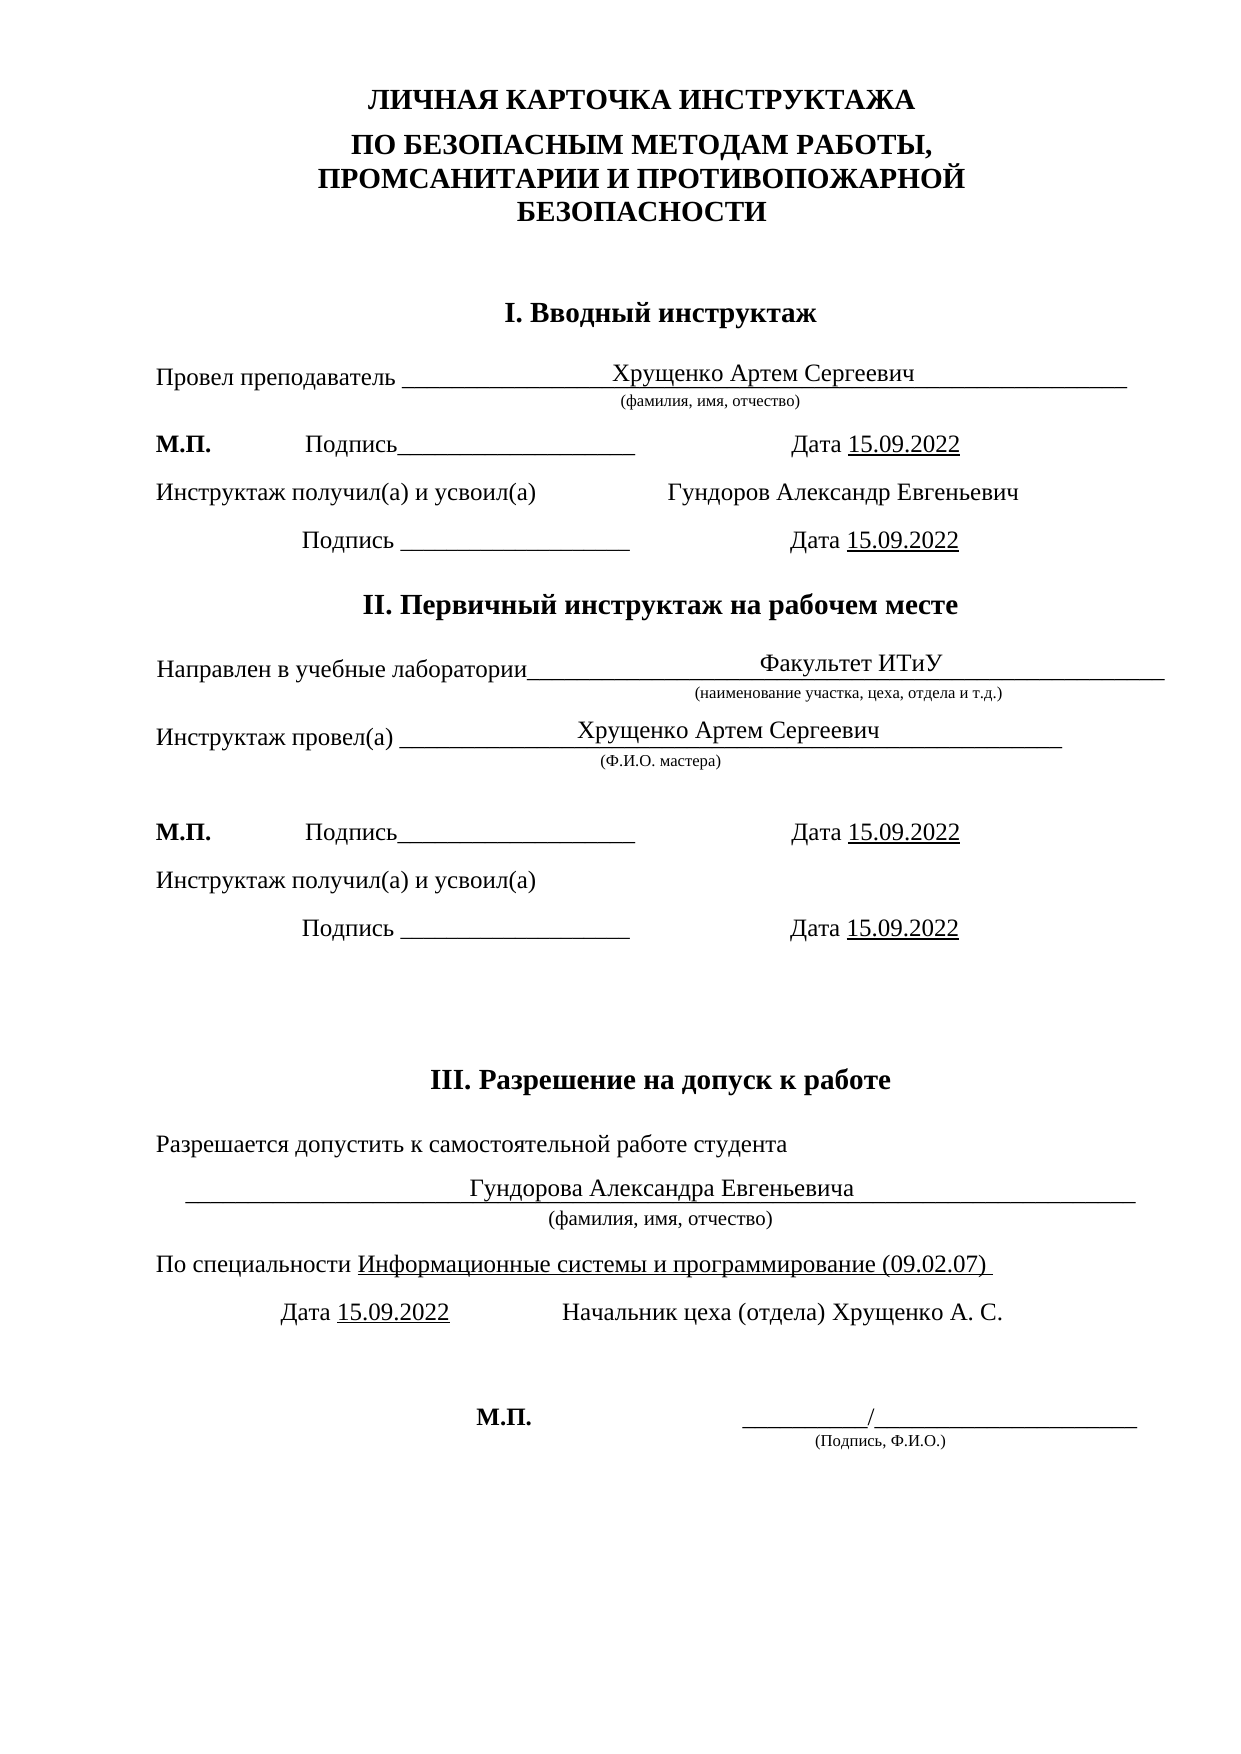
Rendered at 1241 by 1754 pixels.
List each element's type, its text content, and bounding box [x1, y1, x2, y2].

text Направлен в учебные лаборатории___________________________________________________ [156, 654, 1165, 683]
text Подпись ____________________ Дата 15.09.2022 [118, 913, 1165, 942]
text Провел преподаватель __________________________________________________________ [156, 362, 1165, 391]
text ____________________________________________________________________________ [156, 1177, 1165, 1206]
text ПО БЕЗОПАСНЫМ МЕТОДАМ РАБОТЫ, [118, 127, 1165, 161]
text Инструктаж получил(а) и усвоил(а) Гундоров Александр Евгеньевич [156, 477, 1165, 506]
text Инструктаж провел(а) _____________________________________________________ [156, 722, 1165, 750]
text ПРОМСАНИТАРИИ И ПРОТИВОПОЖАРНОЙ [118, 161, 1165, 194]
text Разрешается допустить к самостоятельной работе студента [156, 1129, 1165, 1158]
text М.П. Подпись___________________ Дата 15.09.2022 [156, 429, 1165, 458]
text I. Вводный инструктаж [156, 295, 1165, 329]
text (Подпись, Ф.И.О.) [570, 1431, 1165, 1450]
text (фамилия, имя, отчество) [156, 1206, 1165, 1229]
text Инструктаж получил(а) и усвоил(а) [156, 865, 1165, 894]
text II. Первичный инструктаж на рабочем месте [156, 587, 1165, 621]
text (Ф.И.О. мастера) [156, 750, 1165, 769]
text Дата 15.09.2022 Начальник цеха (отдела) Хрущенко А. С. [118, 1297, 1165, 1325]
text Подпись ____________________ Дата 15.09.2022 [118, 525, 1165, 554]
text III. Разрешение на допуск к работе [156, 1062, 1165, 1095]
text ЛИЧНАЯ КАРТОЧКА ИНСТРУКТАЖА [118, 82, 1165, 115]
text М.П. Подпись___________________ Дата 15.09.2022 [156, 817, 1165, 846]
text По специальности Информационные системы и программирование (09.02.07) [156, 1249, 1165, 1277]
text (наименование участка, цеха, отдела и т.д.) [156, 683, 1165, 702]
text БЕЗОПАСНОСТИ [118, 194, 1165, 228]
list М.П. __________/_____________________ [207, 1402, 1137, 1431]
text (фамилия, имя, отчество) [156, 391, 1165, 410]
